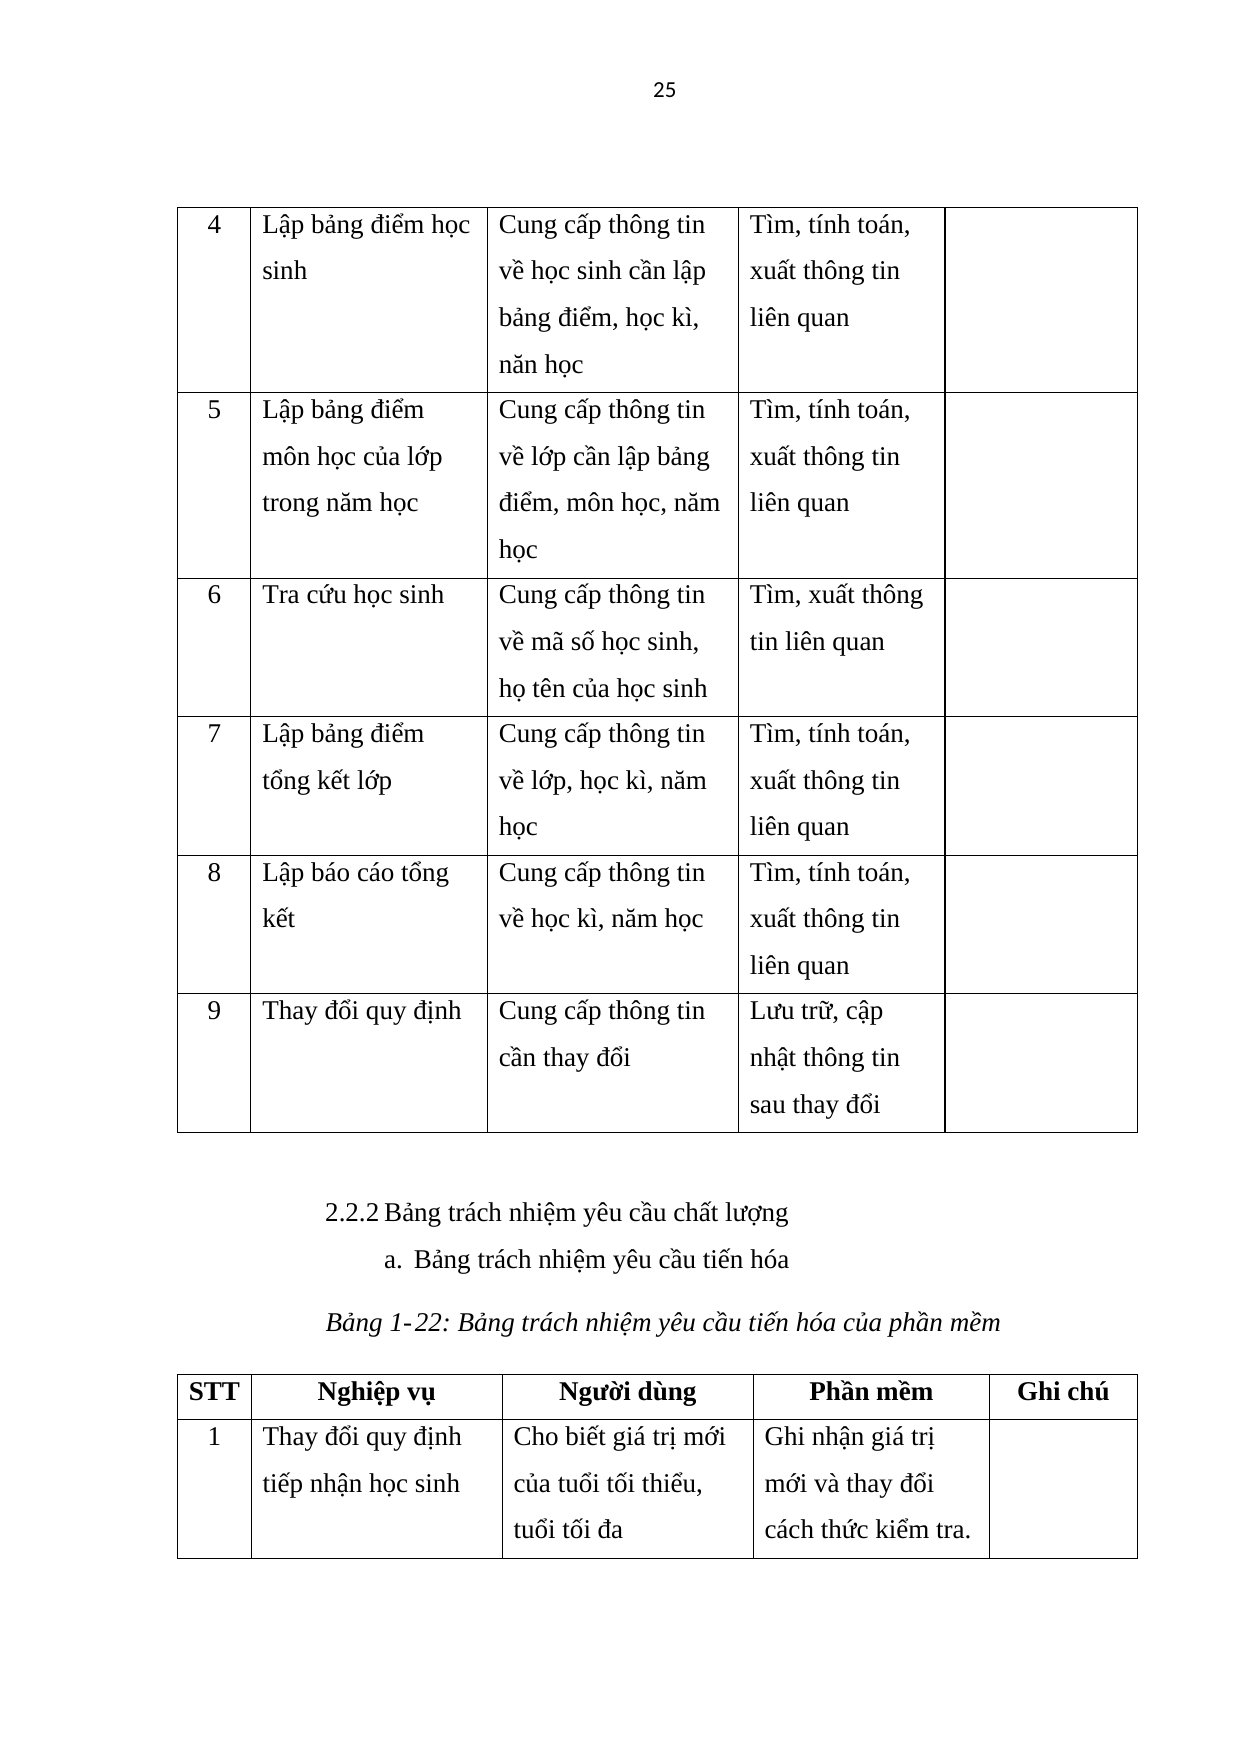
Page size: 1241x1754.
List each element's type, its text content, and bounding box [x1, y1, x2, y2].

table_cell 4 [178, 208, 250, 392]
table_cell [946, 717, 1137, 855]
table_cell Cho biết giá trị mới của tuổi tối thiểu, tuổi tối đa [503, 1420, 753, 1558]
table_cell Tìm, tính toán, xuất thông tin liên quan [739, 393, 944, 577]
table_cell 6 [178, 579, 250, 716]
table_cell Tìm, tính toán, xuất thông tin liên quan [739, 208, 944, 392]
table_cell Lập bảng điểm học sinh [251, 208, 487, 392]
table_cell Thay đổi quy định tiếp nhận học sinh [252, 1420, 502, 1558]
table_header Ghi chú [990, 1375, 1137, 1419]
table_cell Tìm, xuất thông tin liên quan [739, 579, 944, 716]
table_cell [946, 856, 1137, 993]
table_header Phần mềm [754, 1375, 989, 1419]
table_cell Cung cấp thông tin về học kì, năm học [488, 856, 738, 993]
table_cell Cung cấp thông tin cần thay đổi [488, 994, 738, 1132]
table_cell [990, 1420, 1137, 1558]
table_cell 7 [178, 717, 250, 855]
table_cell Cung cấp thông tin về lớp cần lập bảng điểm, môn học, năm học [488, 393, 738, 577]
table_cell [946, 579, 1137, 716]
list Bảng trách nhiệm yêu cầu chất lượng [325, 1196, 1122, 1227]
table_cell Thay đổi quy định [251, 994, 487, 1132]
text Bảng 1-22: Bảng trách nhiệm yêu cầu tiến hóa của phần mềm [207, 1306, 1122, 1337]
table_cell [946, 994, 1137, 1132]
table_cell Lập bảng điểm tổng kết lớp [251, 717, 487, 855]
table_cell Tìm, tính toán, xuất thông tin liên quan [739, 856, 944, 993]
table_cell Cung cấp thông tin về lớp, học kì, năm học [488, 717, 738, 855]
table_cell Tìm, tính toán, xuất thông tin liên quan [739, 717, 944, 855]
table_header Nghiệp vụ [252, 1375, 502, 1419]
table_cell Cung cấp thông tin về học sinh cần lập bảng điểm, học kì, năn học [488, 208, 738, 392]
table_cell 9 [178, 994, 250, 1132]
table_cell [754, 1420, 989, 1558]
table_cell Lập báo cáo tổng kết [251, 856, 487, 993]
table_cell 5 [178, 393, 250, 577]
list Bảng trách nhiệm yêu cầu tiến hóa [384, 1243, 1122, 1274]
table_cell [946, 393, 1137, 577]
table_cell Lưu trữ, cập nhật thông tin sau thay đổi [739, 994, 944, 1132]
table_cell Tra cứu học sinh [251, 579, 487, 716]
table_cell 8 [178, 856, 250, 993]
table_header Người dùng [503, 1375, 753, 1419]
table_cell [946, 208, 1137, 392]
table_header STT [178, 1375, 251, 1419]
table_cell 1 [178, 1420, 251, 1558]
table_cell Lập bảng điểm môn học của lớp trong năm học [251, 393, 487, 577]
table_cell Cung cấp thông tin về mã số học sinh, họ tên của học sinh [488, 579, 738, 716]
